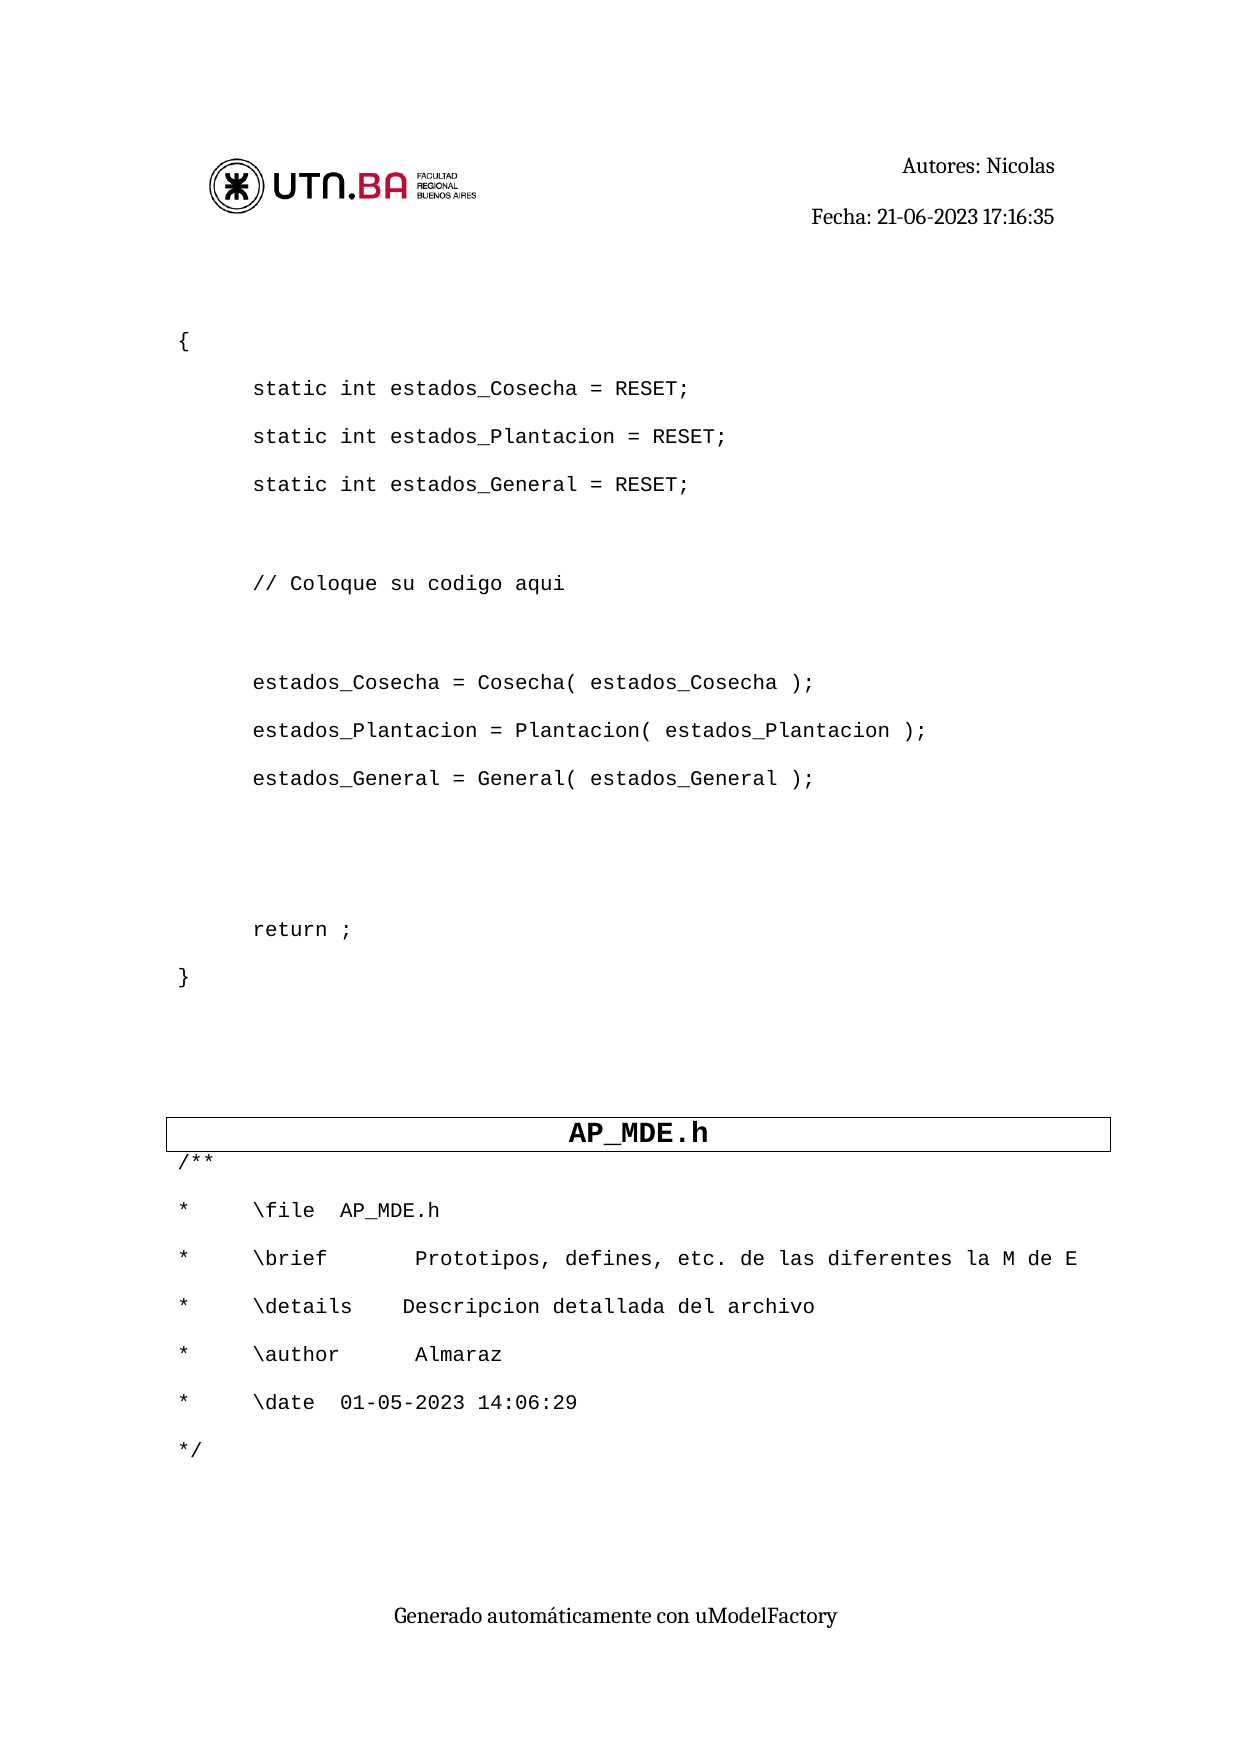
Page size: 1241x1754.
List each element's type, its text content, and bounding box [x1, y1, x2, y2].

text /** [177, 1152, 1122, 1175]
text * \date 01-05-2023 14:06:29 [177, 1392, 1122, 1416]
text * \details Descripcion detallada del archivo [177, 1296, 1122, 1319]
text estados_General = General( estados_General ); [177, 768, 1122, 792]
text static int estados_General = RESET; [177, 474, 1122, 498]
text static int estados_Cosecha = RESET; [177, 378, 1122, 402]
table_header AP_MDE.h [167, 1118, 1110, 1151]
text return ; [177, 918, 1122, 942]
text estados_Cosecha = Cosecha( estados_Cosecha ); [177, 672, 1122, 696]
picture [196, 152, 497, 219]
text * \brief Prototipos, defines, etc. de las diferentes la M de E [177, 1248, 1122, 1271]
text } [177, 967, 1122, 990]
text static int estados_Plantacion = RESET; [177, 426, 1122, 450]
text { [177, 330, 1122, 354]
text * \file AP_MDE.h [177, 1200, 1122, 1223]
text * \author Almaraz [177, 1344, 1122, 1367]
text // Coloque su codigo aqui [177, 573, 1122, 597]
text */ [177, 1440, 1122, 1463]
text estados_Plantacion = Plantacion( estados_Plantacion ); [177, 720, 1122, 744]
